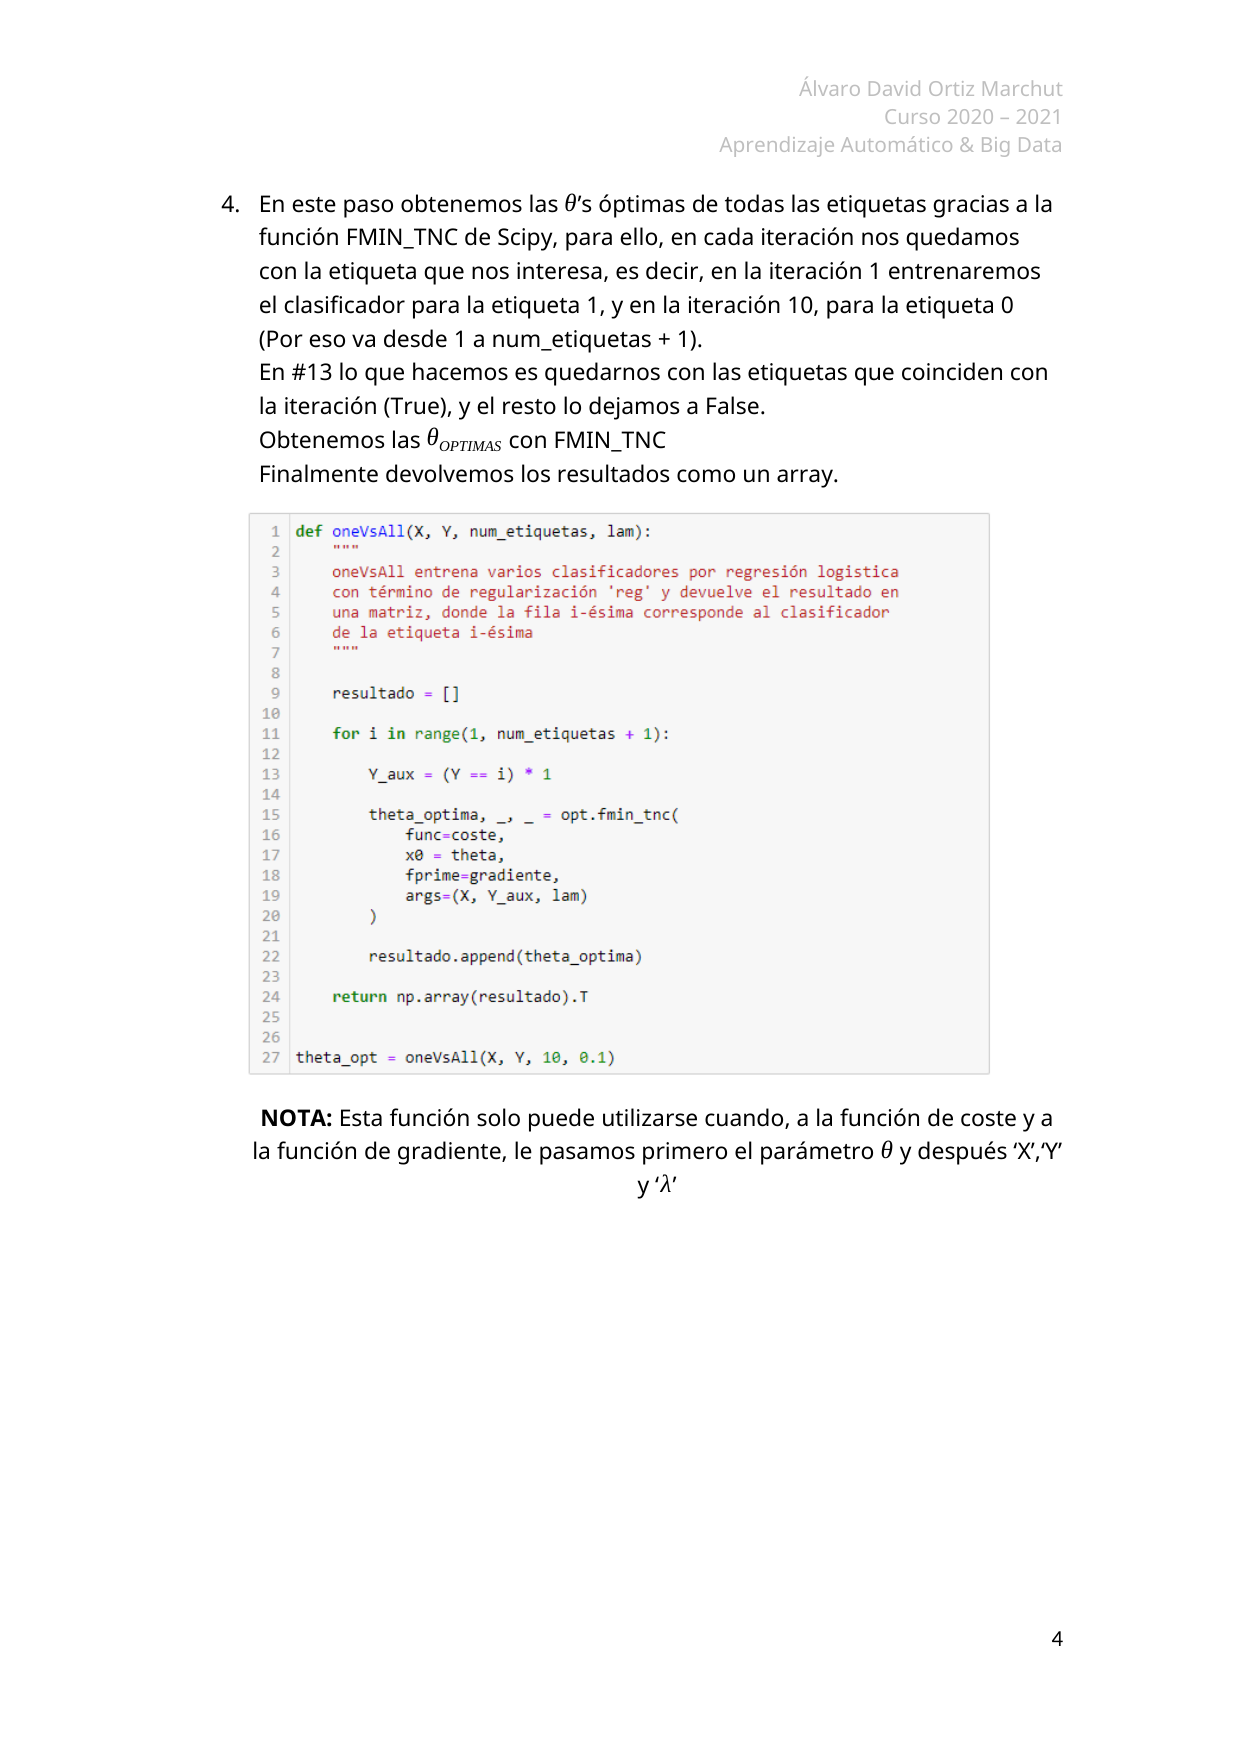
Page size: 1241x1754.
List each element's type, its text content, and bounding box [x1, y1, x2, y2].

list En este paso obtenemos las ’s óptimas de todas las etiquetas gracias a la función FMIN_TNC de Scipy, para ello, en cada iteración nos quedamos con la etiqueta que nos interesa, es decir, en la iteración 1 entrenaremos el clasificador para la etiqueta 1, y en la iteración 10, para la etiqueta 0 (Por eso va desde 1 a num_etiquetas + 1). [221, 187, 1063, 354]
picture [244, 508, 996, 1083]
list Finalmente devolvemos los resultados como un array. [258, 458, 1063, 489]
list Obtenemos las con FMIN_TNC [258, 424, 1063, 455]
list En #13 lo que hacemos es quedarnos con las etiquetas que coinciden con la iteración (True), y el resto lo dejamos a False. [258, 356, 1063, 421]
text NOTA: Esta función solo puede utilizarse cuando, a la función de coste y a la función de gradiente, le pasamos primero el parámetro y después ‘X’,‘Y’ y ‘’ [251, 1101, 1063, 1200]
